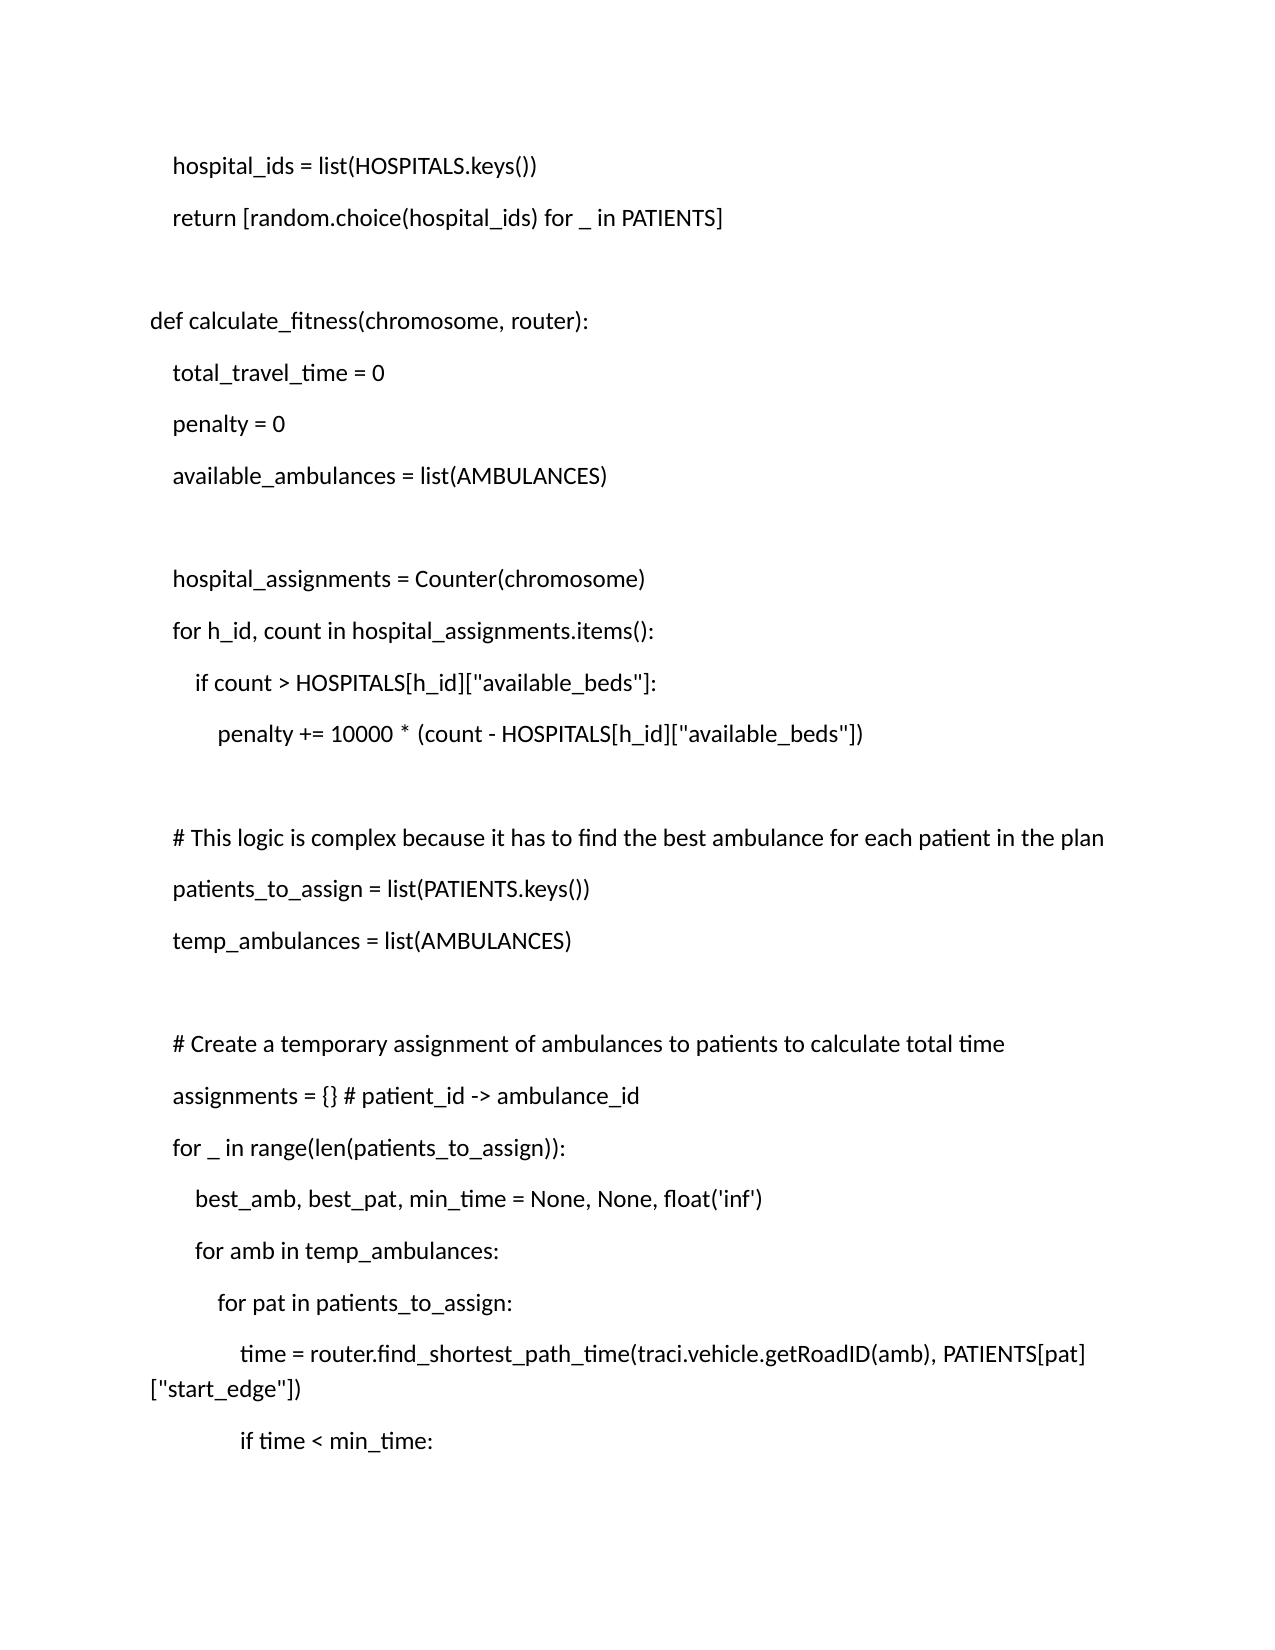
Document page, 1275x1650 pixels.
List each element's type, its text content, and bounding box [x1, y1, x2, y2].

text assignments = {} # patient_id -> ambulance_id [150, 1080, 1125, 1111]
text if count > HOSPITALS[h_id]["available_beds"]: [150, 667, 1125, 697]
text def calculate_fitness(chromosome, router): [150, 305, 1125, 336]
text time = router.find_shortest_path_time(traci.vehicle.getRoadID(amb), PATIENTS[pat]["start_edge"]) [150, 1338, 1125, 1404]
text for pat in patients_to_assign: [150, 1287, 1125, 1317]
text best_amb, best_pat, min_time = None, None, float('inf') [150, 1183, 1125, 1214]
text temp_ambulances = list(AMBULANCES) [150, 925, 1125, 956]
text penalty += 10000 * (count - HOSPITALS[h_id]["available_beds"]) [150, 718, 1125, 749]
text if time < min_time: [150, 1425, 1125, 1456]
text return [random.choice(hospital_ids) for _ in PATIENTS] [150, 202, 1125, 232]
text # This logic is complex because it has to find the best ambulance for each patient in the plan [150, 822, 1125, 852]
text hospital_ids = list(HOSPITALS.keys()) [150, 150, 1125, 181]
text # Create a temporary assignment of ambulances to patients to calculate total time [150, 1028, 1125, 1059]
text available_ambulances = list(AMBULANCES) [150, 460, 1125, 491]
text for amb in temp_ambulances: [150, 1235, 1125, 1266]
text patients_to_assign = list(PATIENTS.keys()) [150, 873, 1125, 904]
text penalty = 0 [150, 408, 1125, 439]
text hospital_assignments = Counter(chromosome) [150, 563, 1125, 594]
text total_travel_time = 0 [150, 357, 1125, 387]
text for _ in range(len(patients_to_assign)): [150, 1132, 1125, 1162]
text for h_id, count in hospital_assignments.items(): [150, 615, 1125, 646]
